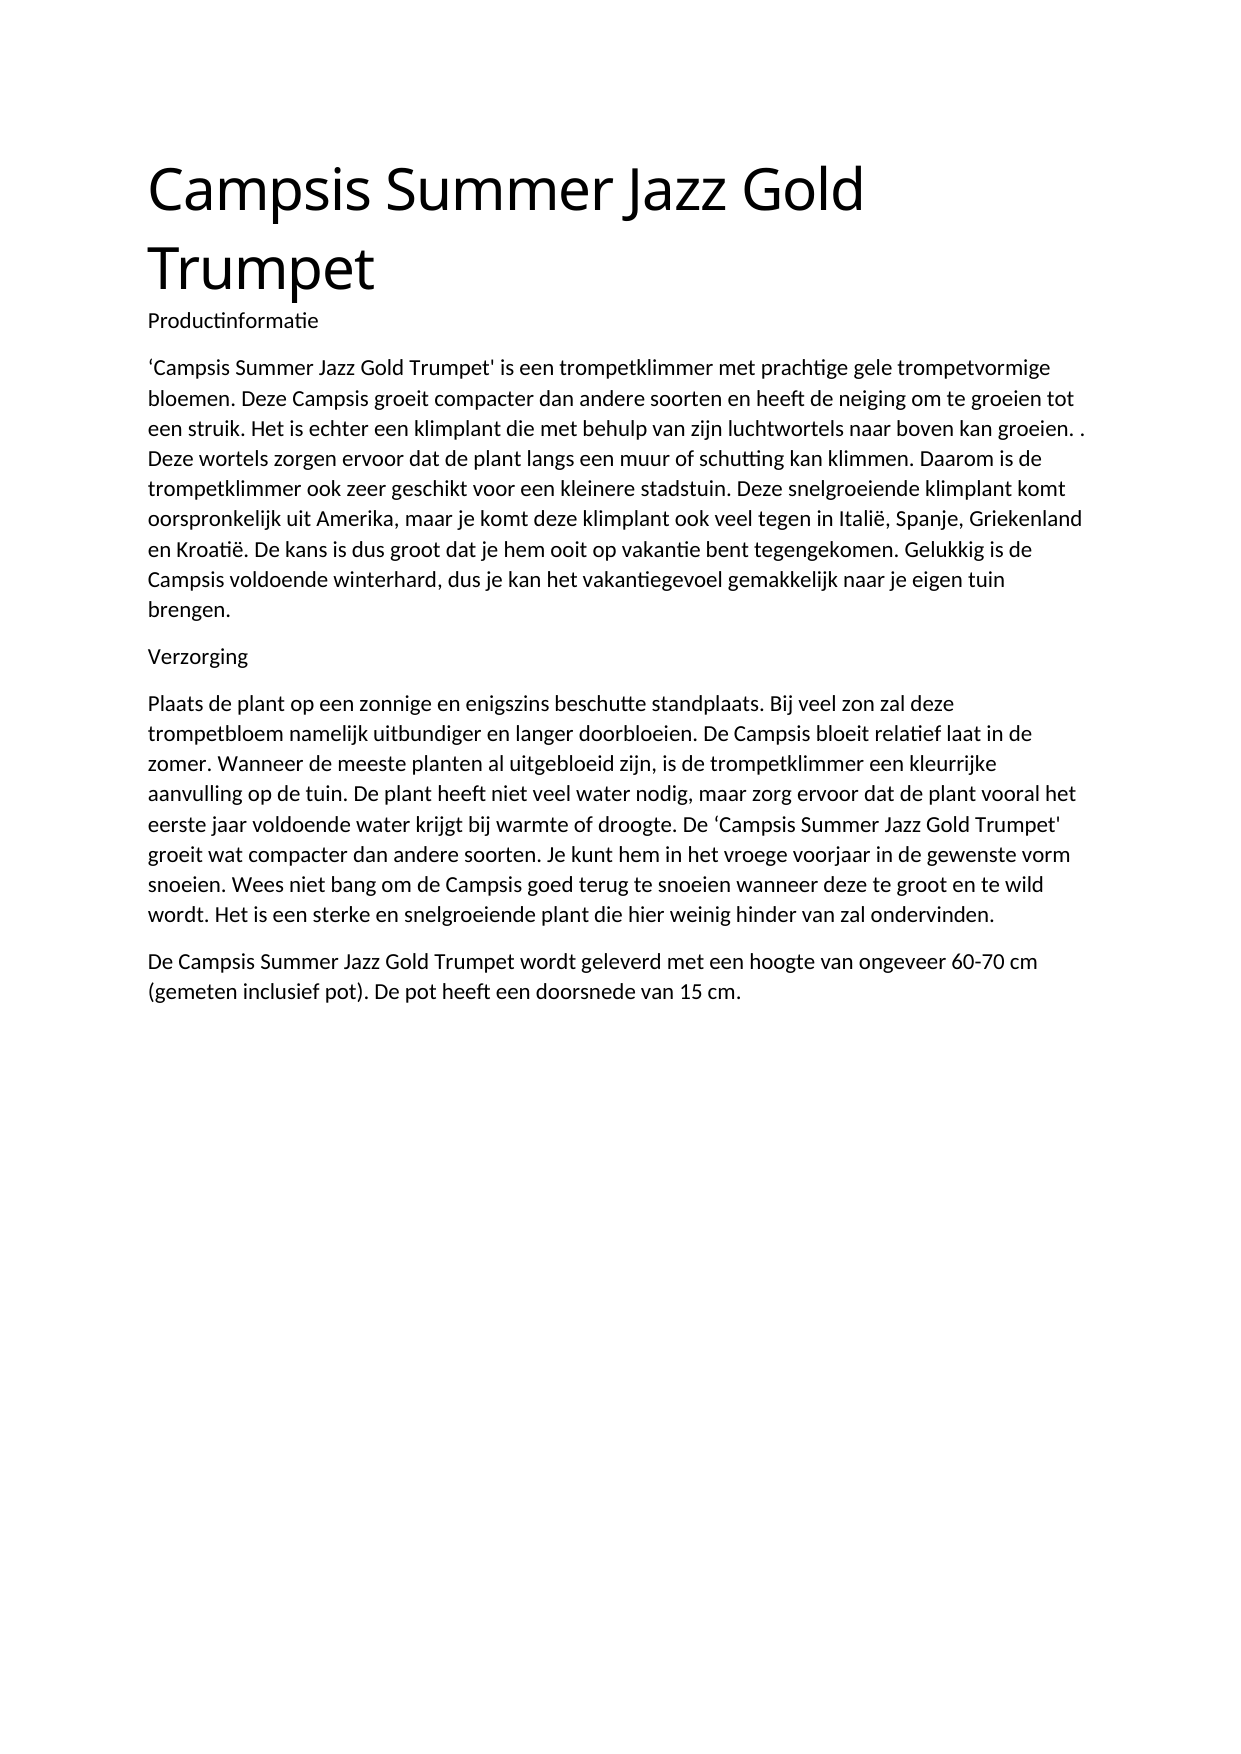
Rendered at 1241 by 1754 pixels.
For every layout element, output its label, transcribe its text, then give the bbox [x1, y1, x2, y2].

text ‘Campsis Summer Jazz Gold Trumpet' is een trompetklimmer met prachtige gele trompetvormige bloemen. Deze Campsis groeit compacter dan andere soorten en heeft de neiging om te groeien tot een struik. Het is echter een klimplant die met behulp van zijn luchtwortels naar boven kan groeien. . Deze wortels zorgen ervoor dat de plant langs een muur of schutting kan klimmen. Daarom is de trompetklimmer ook zeer geschikt voor een kleinere stadstuin. Deze snelgroeiende klimplant komt oorspronkelijk uit Amerika, maar je komt deze klimplant ook veel tegen in Italië, Spanje, Griekenland en Kroatië. De kans is dus groot dat je hem ooit op vakantie bent tegengekomen. Gelukkig is de Campsis voldoende winterhard, dus je kan het vakantiegevoel gemakkelijk naar je eigen tuin brengen. [148, 353, 1093, 623]
text Plaats de plant op een zonnige en enigszins beschutte standplaats. Bij veel zon zal deze trompetbloem namelijk uitbundiger en langer doorbloeien. De Campsis bloeit relatief laat in de zomer. Wanneer de meeste planten al uitgebloeid zijn, is de trompetklimmer een kleurrijke aanvulling op de tuin. De plant heeft niet veel water nodig, maar zorg ervoor dat de plant vooral het eerste jaar voldoende water krijgt bij warmte of droogte. De ‘Campsis Summer Jazz Gold Trumpet' groeit wat compacter dan andere soorten. Je kunt hem in het vroege voorjaar in de gewenste vorm snoeien. Wees niet bang om de Campsis goed terug te snoeien wanneer deze te groot en te wild wordt. Het is een sterke en snelgroeiende plant die hier weinig hinder van zal ondervinden. [148, 689, 1093, 928]
text Productinformatie [148, 307, 1093, 334]
text De Campsis Summer Jazz Gold Trumpet wordt geleverd met een hoogte van ongeveer 60-70 cm (gemeten inclusief pot). De pot heeft een doorsnede van 15 cm. [148, 947, 1093, 1005]
title Campsis Summer Jazz Gold Trumpet [148, 148, 1093, 307]
text Verzorging [148, 642, 1093, 670]
